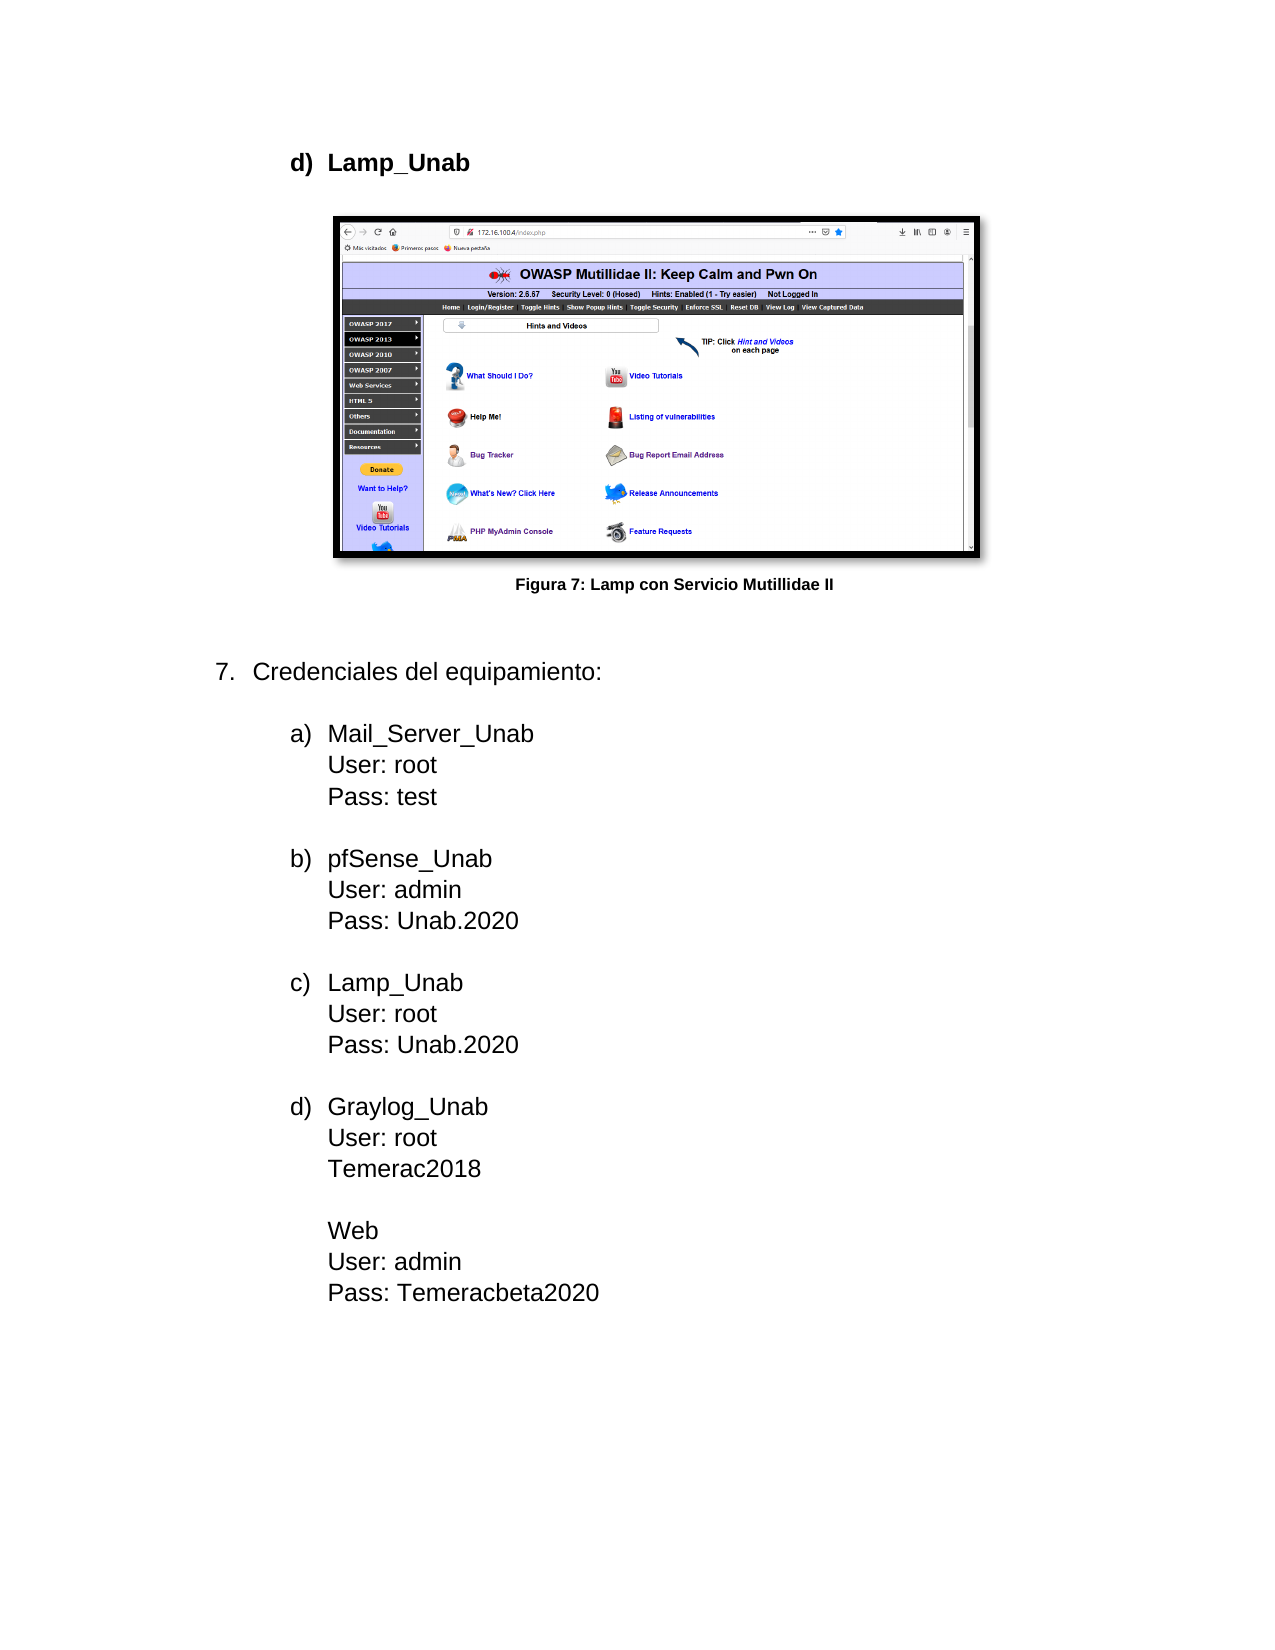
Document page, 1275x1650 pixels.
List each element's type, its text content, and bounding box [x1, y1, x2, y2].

list Temerac2018 [327, 1154, 1098, 1183]
list Figura 7: Lamp con Servicio Mutillidae II [251, 574, 1098, 594]
list pfSense_Unab [290, 843, 1098, 872]
list User: root [327, 1123, 1098, 1152]
list User: root [327, 750, 1098, 779]
list Lamp_Unab [290, 148, 1098, 176]
list Pass: Unab.2020 [327, 906, 1098, 934]
list Pass: Unab.2020 [327, 1030, 1098, 1058]
list Pass: Temeracbeta2020 [327, 1278, 1098, 1307]
list Mail_Server_Unab [290, 719, 1098, 748]
list Web [327, 1216, 1098, 1245]
list Lamp_Unab [290, 968, 1098, 996]
list User: admin [327, 874, 1098, 903]
picture [340, 222, 974, 551]
list Credenciales del equipamiento: [215, 657, 1098, 686]
list User: root [327, 999, 1098, 1027]
list User: admin [327, 1247, 1098, 1276]
list Pass: test [327, 781, 1098, 810]
list Graylog_Unab [290, 1092, 1098, 1121]
